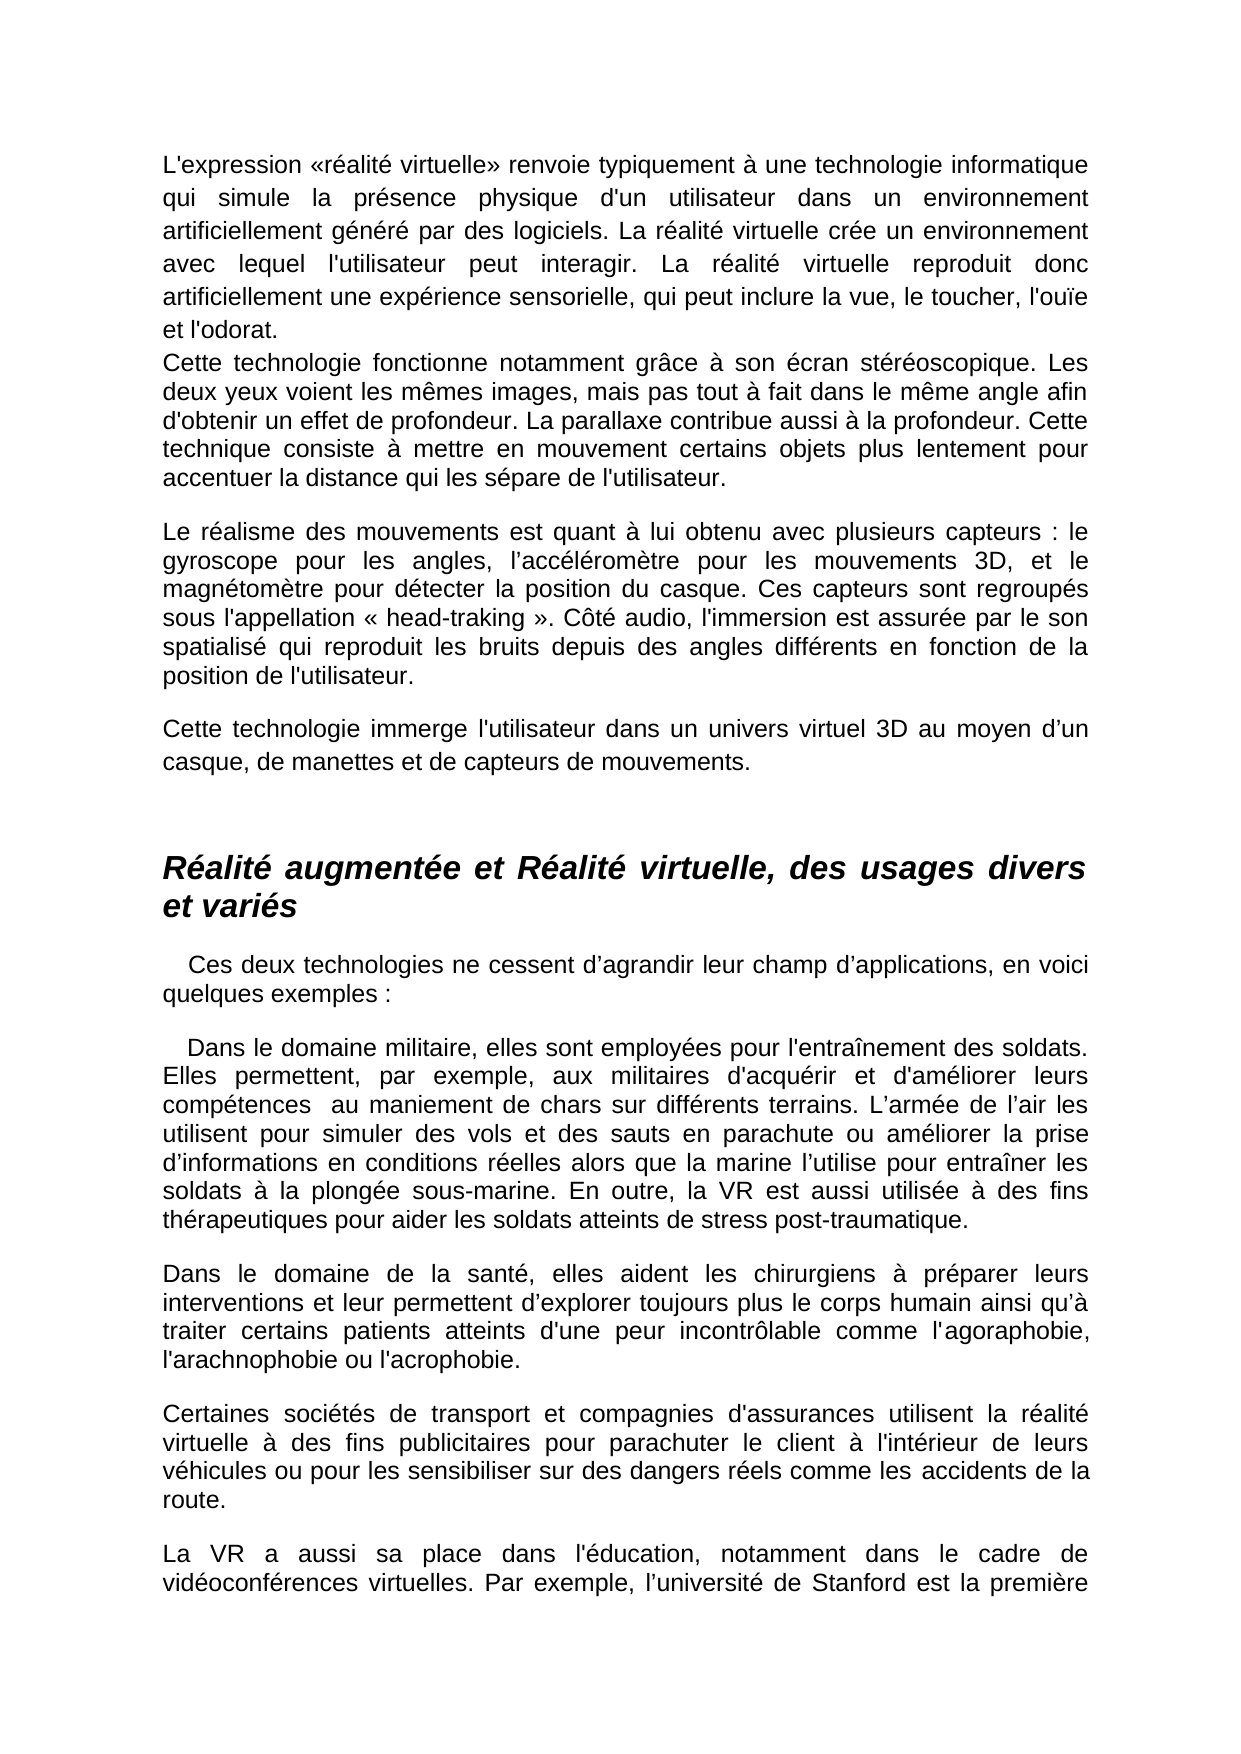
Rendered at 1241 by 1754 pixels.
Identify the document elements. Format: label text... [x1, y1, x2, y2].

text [162, 1539, 1090, 1596]
text Le réalisme des mouvements est quant à lui obtenu avec plusieurs capteurs : le gyroscope pour les angles, l’accéléromètre pour les mouvements 3D, et le magnétomètre pour détecter la position du casque. Ces capteurs sont regroupés sous l'appellation « head-traking ». Côté audio, l'immersion est assurée par le son spatialisé qui reproduit les bruits depuis des angles différents en fonction de la position de l'utilisateur. [162, 517, 1090, 689]
text Ces deux technologies ne cessent d’agrandir leur champ d’applications, en voici quelques exemples : [162, 950, 1090, 1007]
subtitle Réalité augmentée et Réalité virtuelle, des usages divers et variés [162, 848, 1090, 925]
text L'expression «réalité virtuelle» renvoie typiquement à une technologie informatique qui simule la présence physique d'un utilisateur dans un environnement artificiellement généré par des logiciels. La réalité virtuelle crée un environnement avec lequel l'utilisateur peut interagir. La réalité virtuelle reproduit donc artificiellement une expérience sensorielle, qui peut inclure la vue, le toucher, l'ouïe et l'odorat. [162, 150, 1090, 344]
text Cette technologie immerge l'utilisateur dans un univers virtuel 3D au moyen d’un casque, de manettes et de capteurs de mouvements. [162, 714, 1090, 776]
text Dans le domaine de la santé, elles aident les chirurgiens à préparer leurs interventions et leur permettent d’explorer toujours plus le corps humain ainsi qu’à traiter certains patients atteints d'une peur incontrôlable comme l'agoraphobie, l'arachnophobie ou l'acrophobie. [162, 1259, 1090, 1374]
text Dans le domaine militaire, elles sont employées pour l'entraînement des soldats. Elles permettent, par exemple, aux militaires d'acquérir et d'améliorer leurs compétences au maniement de chars sur différents terrains. L’armée de l’air les utilisent pour simuler des vols et des sauts en parachute ou améliorer la prise d’informations en conditions réelles alors que la marine l’utilise pour entraîner les soldats à la plongée sous-marine. En outre, la VR est aussi utilisée à des fins thérapeutiques pour aider les soldats atteints de stress post-traumatique. [162, 1032, 1090, 1234]
text Cette technologie fonctionne notamment grâce à son écran stéréoscopique. Les deux yeux voient les mêmes images, mais pas tout à fait dans le même angle afin d'obtenir un effet de profondeur. La parallaxe contribue aussi à la profondeur. Cette technique consiste à mettre en mouvement certains objets plus lentement pour accentuer la distance qui les sépare de l'utilisateur. [162, 348, 1090, 492]
text Certaines sociétés de transport et compagnies d'assurances utilisent la réalité virtuelle à des fins publicitaires pour parachuter le client à l'intérieur de leurs véhicules ou pour les sensibiliser sur des dangers réels comme les accidents de la route. [162, 1399, 1090, 1514]
